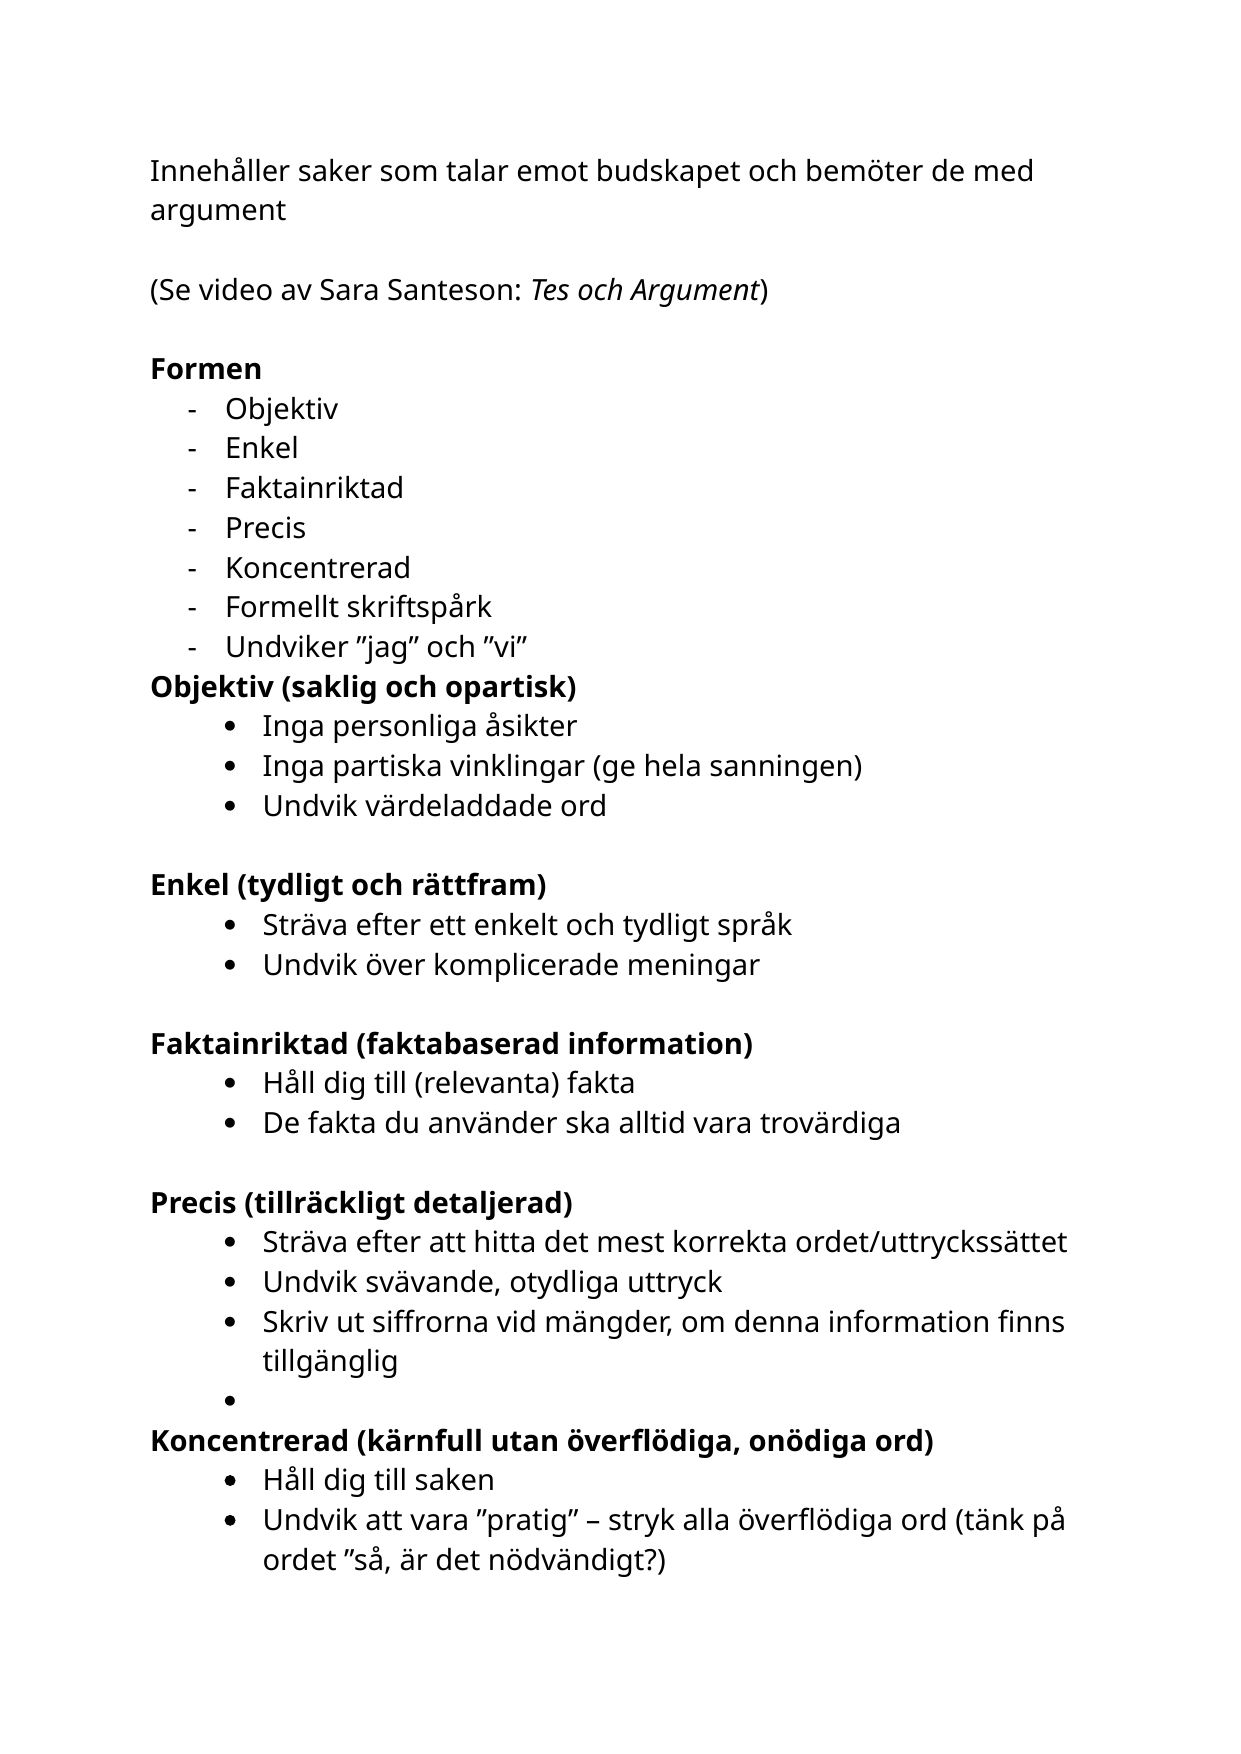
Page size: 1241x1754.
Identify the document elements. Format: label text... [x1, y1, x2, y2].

list Formellt skriftspårk [187, 587, 1090, 626]
list Enkel [187, 428, 1090, 467]
list Sträva efter ett enkelt och tydligt språk [225, 904, 1090, 944]
list Inga personliga åsikter [225, 706, 1090, 745]
text Precis (tillräckligt detaljerad) [150, 1182, 1090, 1222]
list Undviker ”jag” och ”vi” [187, 626, 1090, 666]
list Faktainriktad [187, 467, 1090, 507]
list Skriv ut siffrorna vid mängder, om denna information finns tillgänglig [225, 1301, 1090, 1380]
text Formen [150, 348, 1090, 388]
text (Se video av Sara Santeson: Tes och Argument) [150, 269, 1090, 309]
list Inga partiska vinklingar (ge hela sanningen) [225, 745, 1090, 785]
list Undvik att vara ”pratig” – stryk alla överflödiga ord (tänk på ordet ”så, är det nödvändigt?) [225, 1499, 1090, 1579]
list Håll dig till (relevanta) fakta [225, 1063, 1090, 1102]
text Koncentrerad (kärnfull utan överflödiga, onödiga ord) [150, 1420, 1090, 1460]
list Koncentrerad [187, 547, 1090, 587]
text Innehåller saker som talar emot budskapet och bemöter de med argument [150, 150, 1090, 229]
list Undvik värdeladdade ord [225, 785, 1090, 825]
list Precis [187, 507, 1090, 547]
list De fakta du använder ska alltid vara trovärdiga [225, 1102, 1090, 1142]
list Sträva efter att hitta det mest korrekta ordet/uttryckssättet [225, 1222, 1090, 1261]
text Objektiv (saklig och opartisk) [150, 666, 1090, 706]
text Faktainriktad (faktabaserad information) [150, 1023, 1090, 1063]
list Undvik över komplicerade meningar [225, 944, 1090, 983]
list Håll dig till saken [225, 1460, 1090, 1499]
list Objektiv [187, 388, 1090, 428]
text Enkel (tydligt och rättfram) [150, 864, 1090, 904]
list Undvik svävande, otydliga uttryck [225, 1261, 1090, 1301]
